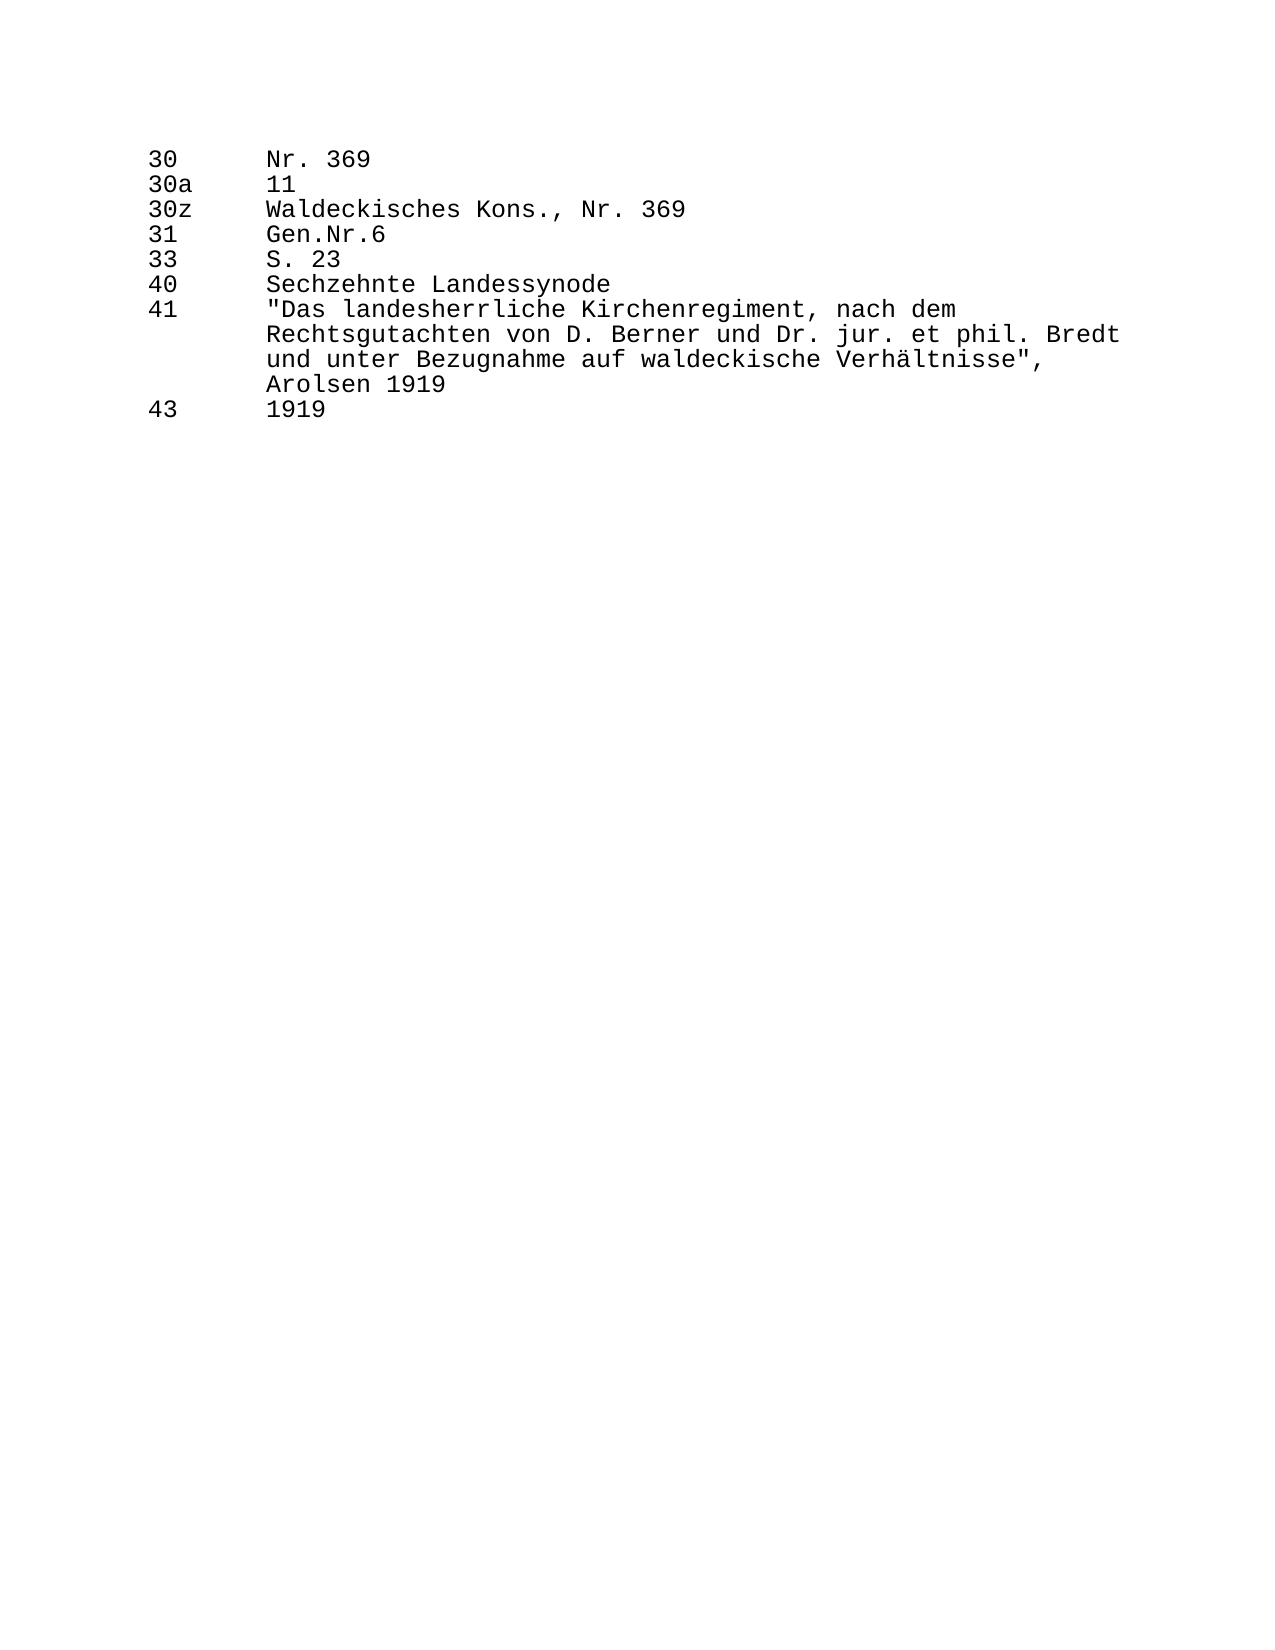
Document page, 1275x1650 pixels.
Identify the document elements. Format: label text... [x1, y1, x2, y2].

text 43 1919 [148, 398, 1127, 423]
text 30a 11 [148, 173, 1127, 198]
text 41 t["Das landesherrliche Kirchenregiment, nach dem Rechtsgutachten von D. Berner und Dr. jur. et phil. Bredt und unter Bezugnahme auf waldeckische Verhältnisse"]t, o[Arolsen]o 1919 [148, 298, 1127, 398]
text 30z Waldeckisches Kons., Nr. 369 [148, 198, 1127, 223]
text 33 S. 23 [148, 248, 1127, 273]
text 31 Gen.Nr.6 [148, 223, 1127, 248]
text 30 Nr. 369 [148, 148, 1127, 173]
text 40 Sechzehnte k[Landessynode]k [148, 273, 1127, 298]
